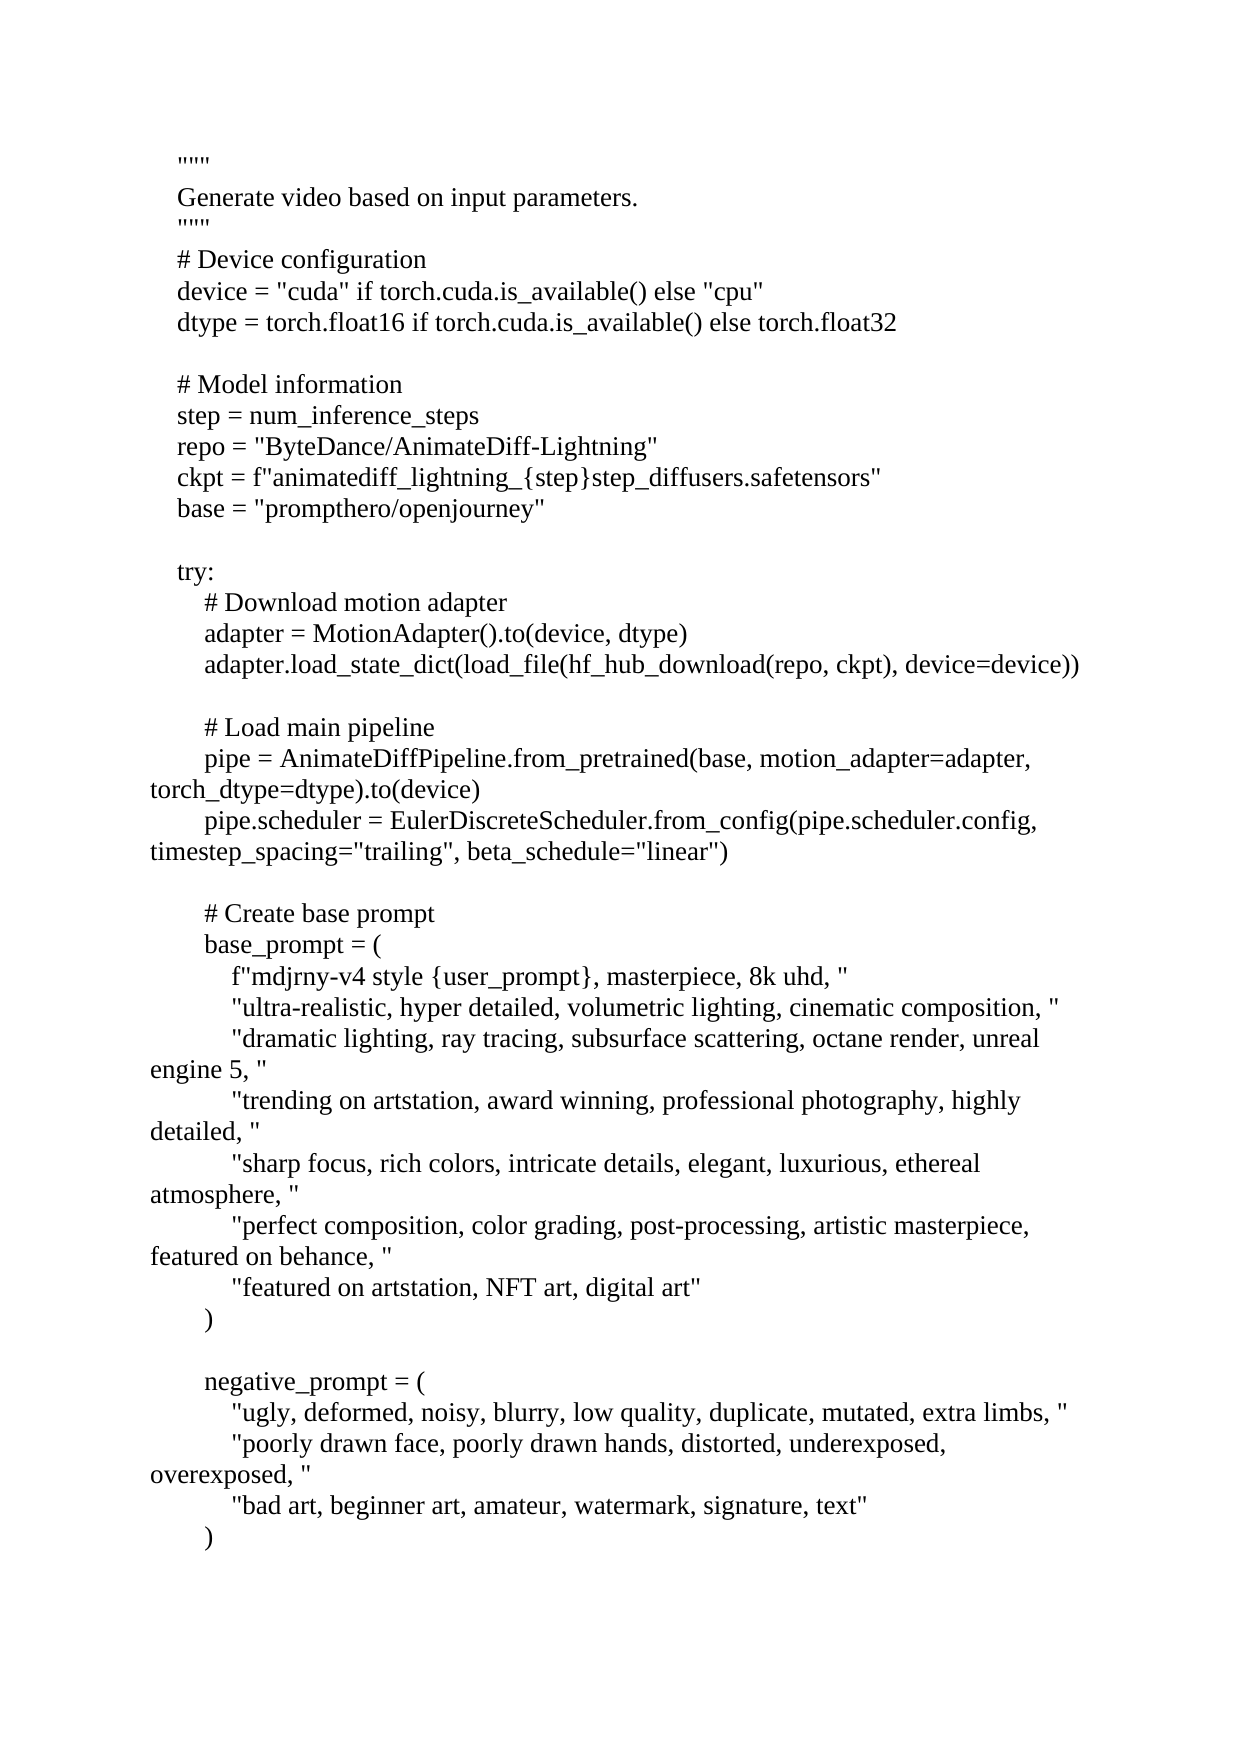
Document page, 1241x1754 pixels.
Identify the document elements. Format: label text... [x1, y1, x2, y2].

text base = "prompthero/openjourney" [150, 493, 1090, 524]
text pipe = AnimateDiffPipeline.from_pretrained(base, motion_adapter=adapter, torch_dtype=dtype).to(device) [150, 742, 1090, 804]
text step = num_inference_steps [150, 399, 1090, 430]
text # Model information [150, 368, 1090, 399]
text ckpt = f"animatediff_lightning_{step}step_diffusers.safetensors" [150, 461, 1090, 493]
text "ugly, deformed, noisy, blurry, low quality, duplicate, mutated, extra limbs, " [150, 1396, 1090, 1427]
text """ [150, 150, 1090, 181]
text "sharp focus, rich colors, intricate details, elegant, luxurious, ethereal atmosphere, " [150, 1147, 1090, 1209]
text # Download motion adapter [150, 586, 1090, 617]
text # Device configuration [150, 243, 1090, 274]
text Generate video based on input parameters. [150, 181, 1090, 212]
text try: [150, 555, 1090, 586]
text ) [150, 1302, 1090, 1333]
text adapter.load_state_dict(load_file(hf_hub_download(repo, ckpt), device=device)) [150, 648, 1090, 679]
text negative_prompt = ( [150, 1365, 1090, 1396]
text repo = "ByteDance/AnimateDiff-Lightning" [150, 430, 1090, 461]
text "dramatic lighting, ray tracing, subsurface scattering, octane render, unreal engine 5, " [150, 1022, 1090, 1084]
text dtype = torch.float16 if torch.cuda.is_available() else torch.float32 [150, 306, 1090, 337]
text "perfect composition, color grading, post-processing, artistic masterpiece, featured on behance, " [150, 1209, 1090, 1271]
text # Create base prompt [150, 897, 1090, 929]
text "featured on artstation, NFT art, digital art" [150, 1271, 1090, 1302]
text adapter = MotionAdapter().to(device, dtype) [150, 617, 1090, 648]
text base_prompt = ( [150, 929, 1090, 960]
text ) [150, 1520, 1090, 1552]
text # Load main pipeline [150, 711, 1090, 742]
text "ultra-realistic, hyper detailed, volumetric lighting, cinematic composition, " [150, 991, 1090, 1022]
text """ [150, 212, 1090, 243]
text "poorly drawn face, poorly drawn hands, distorted, underexposed, overexposed, " [150, 1427, 1090, 1489]
text "bad art, beginner art, amateur, watermark, signature, text" [150, 1489, 1090, 1520]
text device = "cuda" if torch.cuda.is_available() else "cpu" [150, 274, 1090, 306]
text "trending on artstation, award winning, professional photography, highly detailed, " [150, 1084, 1090, 1147]
text f"mdjrny-v4 style {user_prompt}, masterpiece, 8k uhd, " [150, 960, 1090, 991]
text pipe.scheduler = EulerDiscreteScheduler.from_config(pipe.scheduler.config, timestep_spacing="trailing", beta_schedule="linear") [150, 804, 1090, 866]
